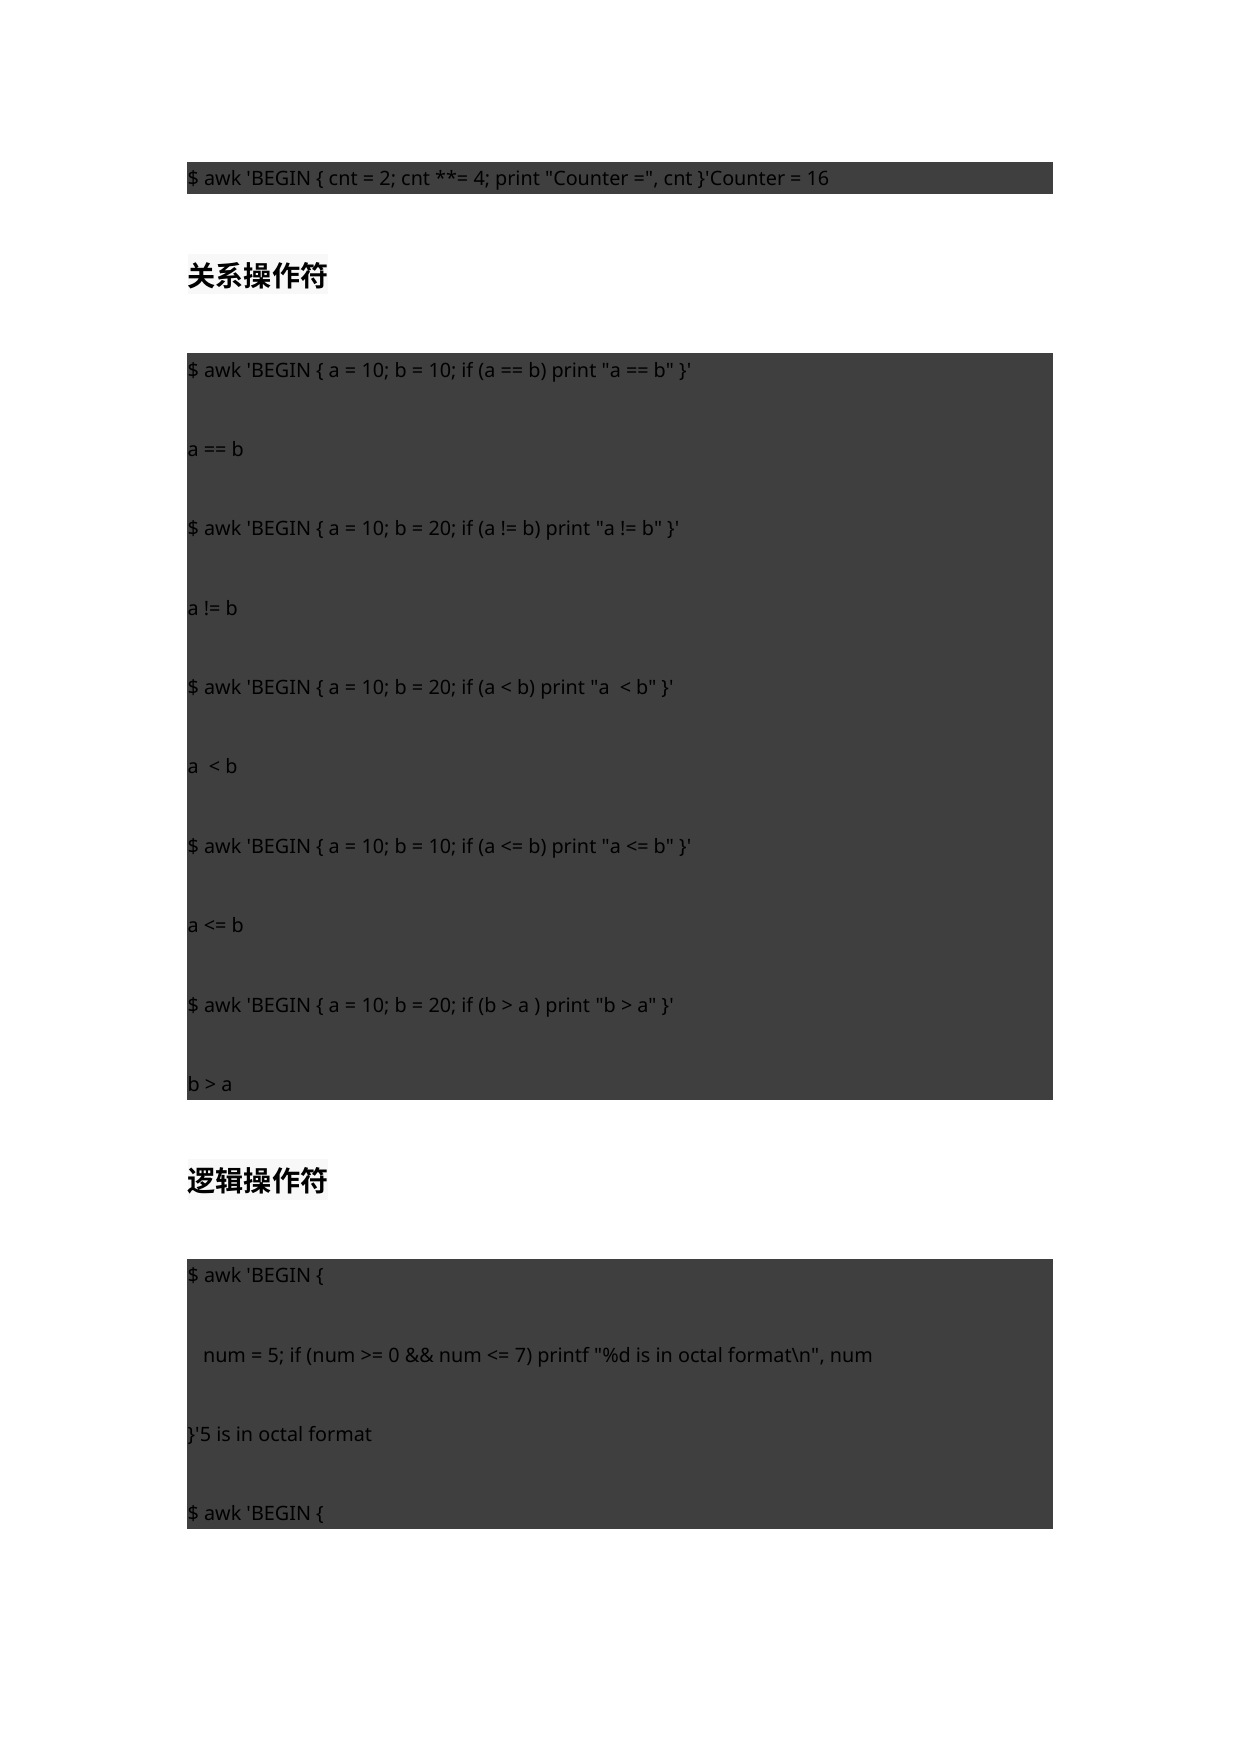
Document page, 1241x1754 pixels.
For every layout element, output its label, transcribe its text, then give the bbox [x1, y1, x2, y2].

text $ awk 'BEGIN { a = 10; b = 10; if (a == b) print "a == b" }' [187, 353, 1053, 386]
text a <= b [187, 909, 1053, 941]
text $ awk 'BEGIN { a = 10; b = 10; if (a <= b) print "a <= b" }' [187, 829, 1053, 862]
text a != b [187, 591, 1053, 624]
text $ awk 'BEGIN { [187, 1497, 1053, 1529]
subtitle 关系操作符 [187, 241, 1053, 306]
text a == b [187, 433, 1053, 465]
text }'5 is in octal format [187, 1418, 1053, 1450]
text num = 5; if (num >= 0 && num <= 7) printf "%d is in octal format\n", num [187, 1338, 1053, 1371]
text $ awk 'BEGIN { cnt = 2; cnt **= 4; print "Counter =", cnt }'Counter = 16 [187, 162, 1053, 194]
text a < b [187, 750, 1053, 783]
text $ awk 'BEGIN { [187, 1259, 1053, 1291]
text b > a [187, 1068, 1053, 1100]
subtitle 逻辑操作符 [187, 1147, 1053, 1212]
text $ awk 'BEGIN { a = 10; b = 20; if (a < b) print "a < b" }' [187, 671, 1053, 703]
text $ awk 'BEGIN { a = 10; b = 20; if (b > a ) print "b > a" }' [187, 988, 1053, 1021]
text $ awk 'BEGIN { a = 10; b = 20; if (a != b) print "a != b" }' [187, 512, 1053, 544]
